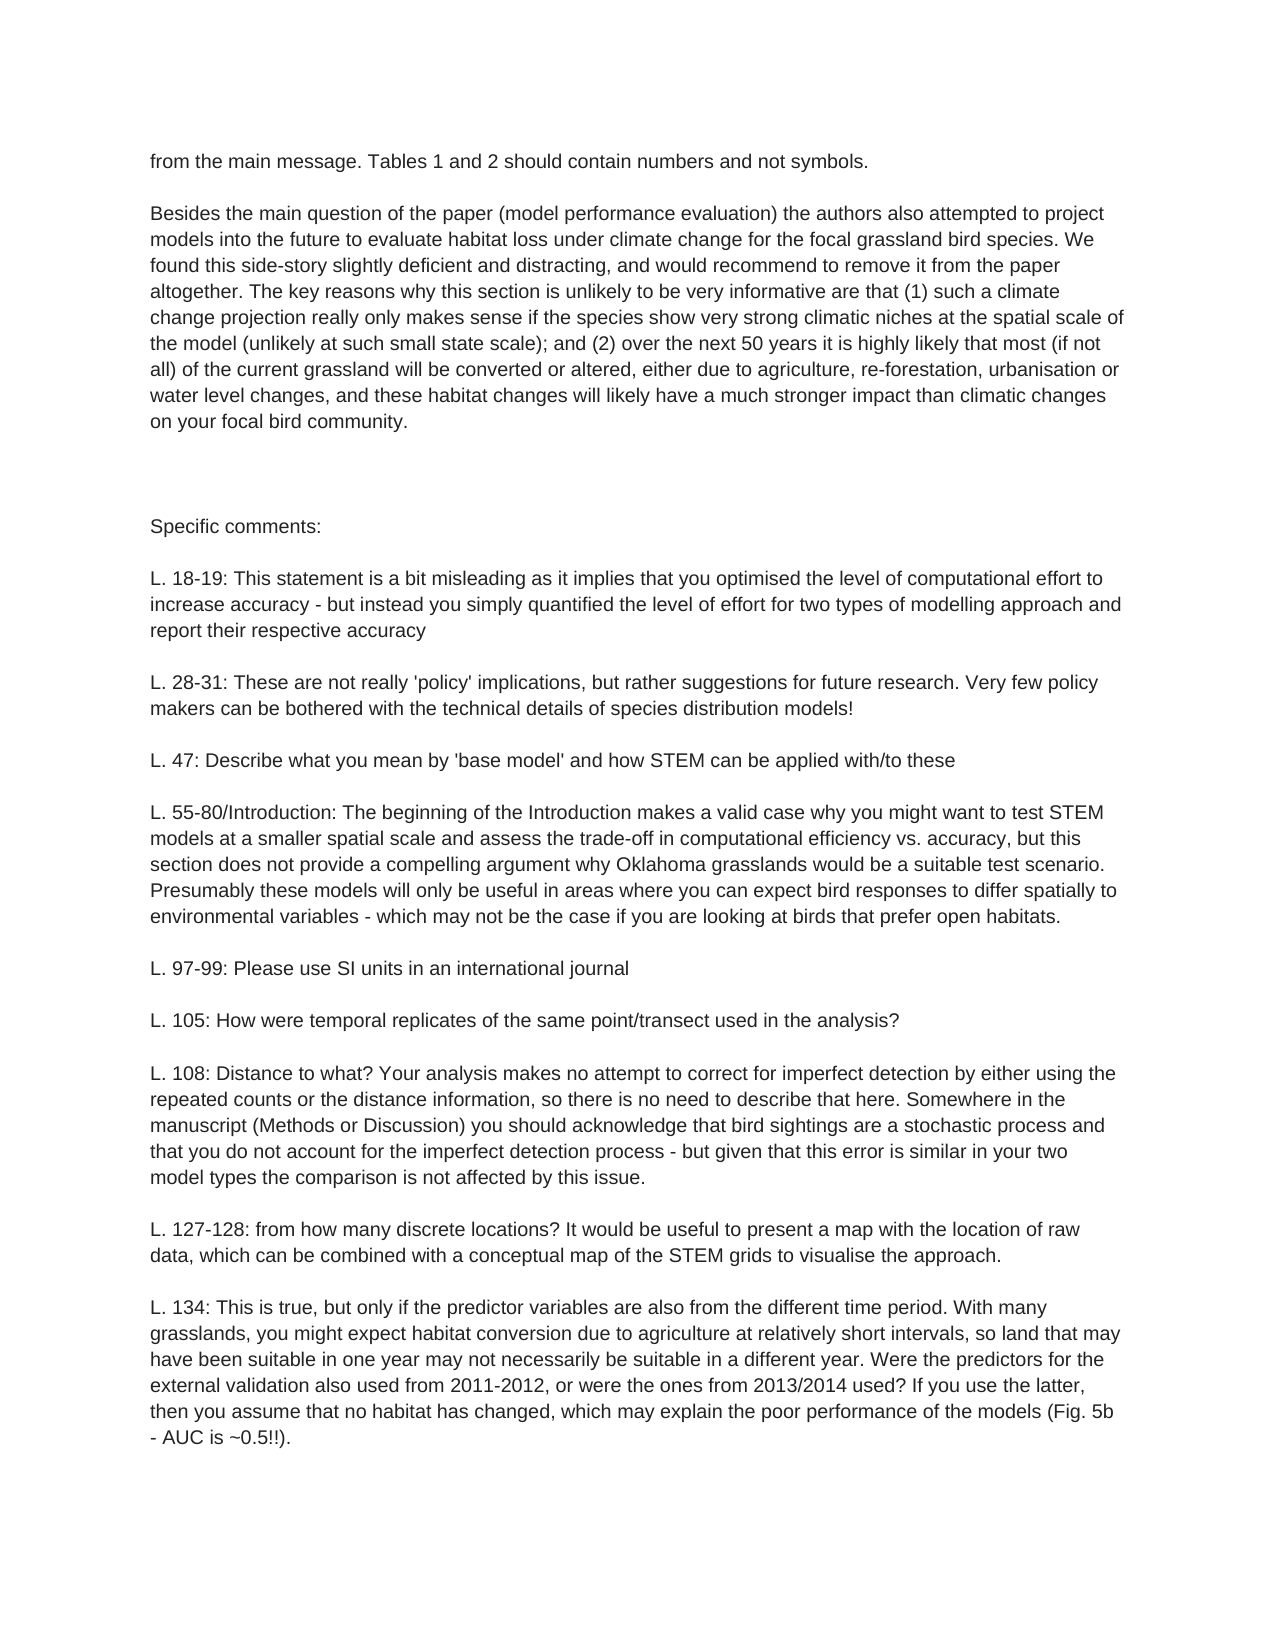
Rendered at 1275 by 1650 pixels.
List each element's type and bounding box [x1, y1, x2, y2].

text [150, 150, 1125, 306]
text [150, 329, 1125, 1475]
